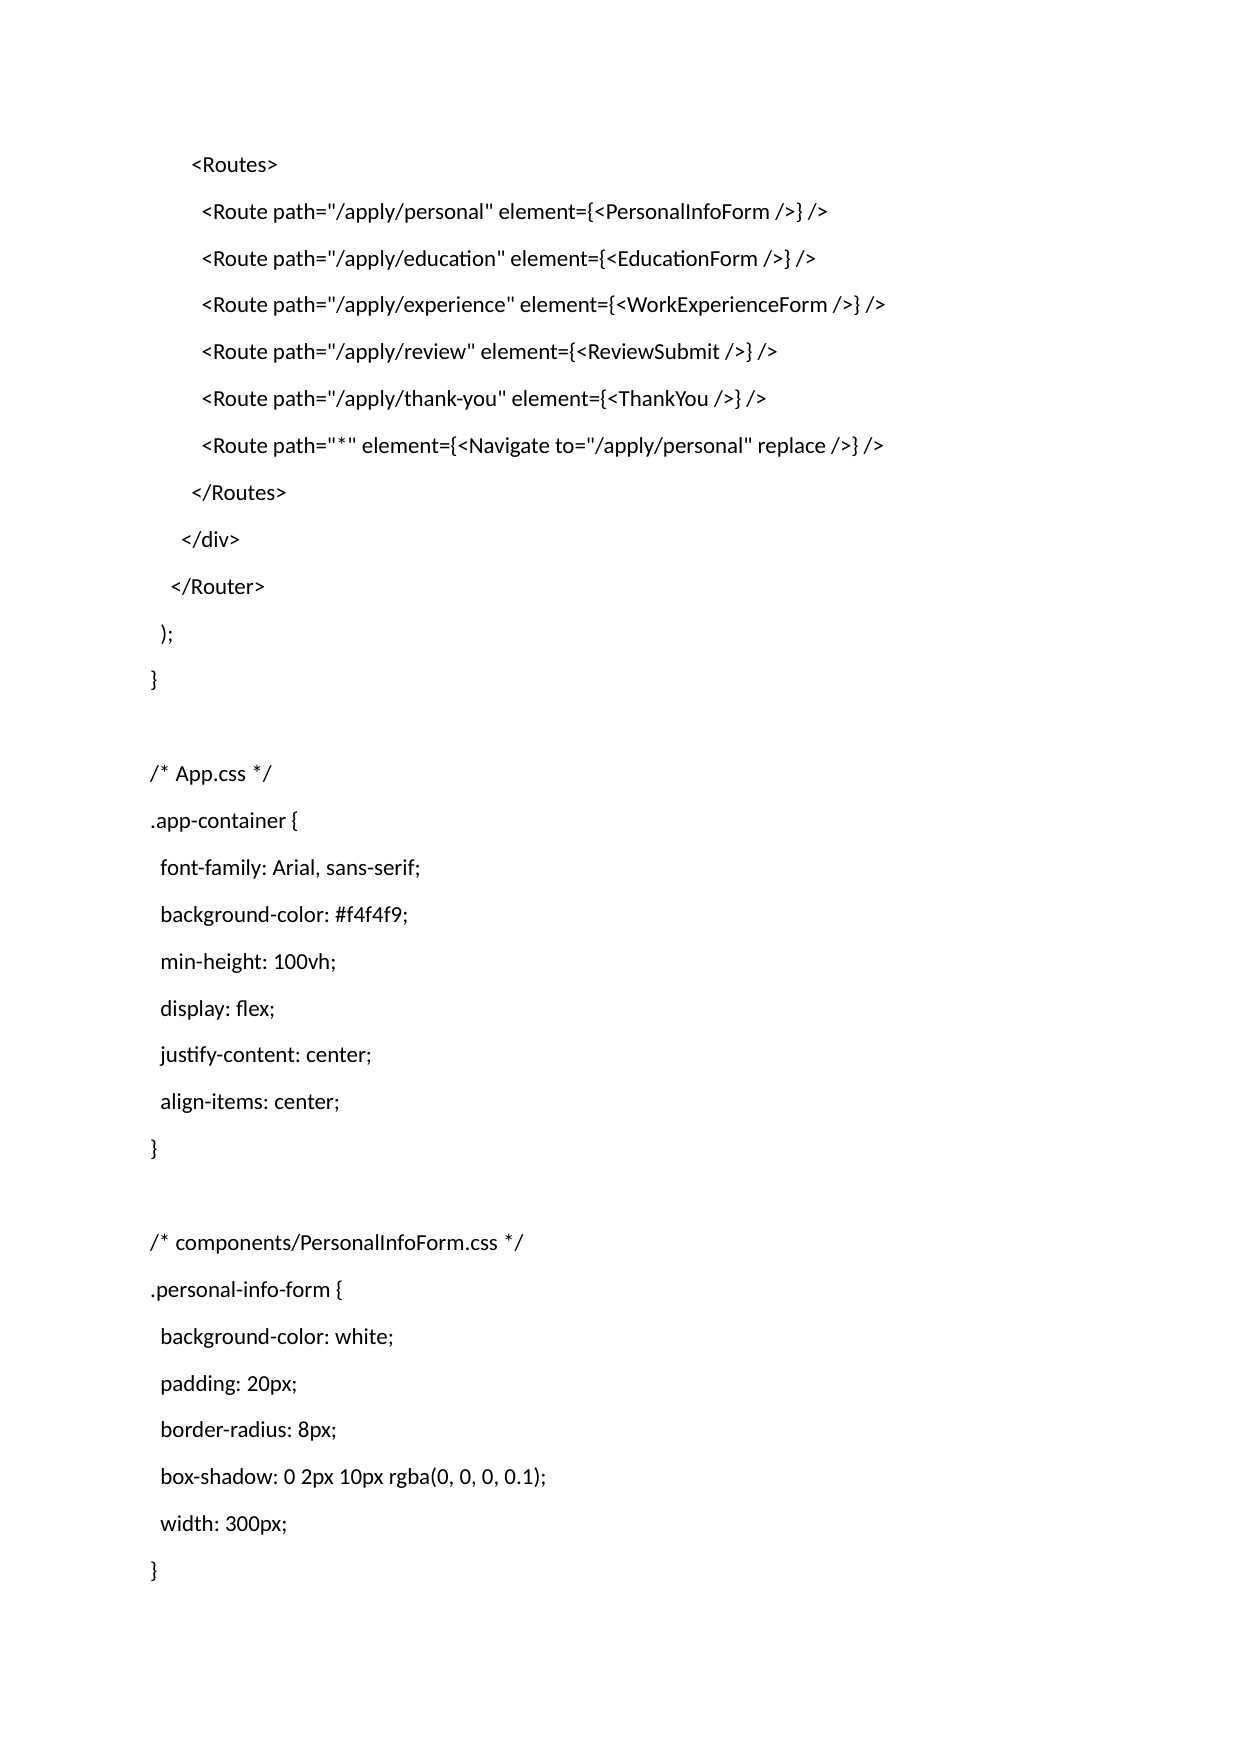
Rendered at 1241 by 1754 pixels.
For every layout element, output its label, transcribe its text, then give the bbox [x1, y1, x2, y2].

text background-color: white; [150, 1322, 1090, 1350]
text <Routes> [150, 150, 1090, 178]
text width: 300px; [150, 1509, 1090, 1537]
text .personal-info-form { [150, 1275, 1090, 1303]
text ); [150, 619, 1090, 647]
text </div> [150, 525, 1090, 553]
text align-items: center; [150, 1087, 1090, 1116]
text <Route path="/apply/thank-you" element={<ThankYou />} /> [150, 384, 1090, 412]
text </Routes> [150, 478, 1090, 506]
text <Route path="/apply/personal" element={<PersonalInfoForm />} /> [150, 197, 1090, 225]
text </Router> [150, 572, 1090, 600]
text /* App.css */ [150, 759, 1090, 787]
text .app-container { [150, 806, 1090, 834]
text min-height: 100vh; [150, 947, 1090, 975]
text <Route path="/apply/education" element={<EducationForm />} /> [150, 244, 1090, 272]
text background-color: #f4f4f9; [150, 900, 1090, 928]
text /* components/PersonalInfoForm.css */ [150, 1228, 1090, 1256]
text font-family: Arial, sans-serif; [150, 853, 1090, 881]
text display: flex; [150, 994, 1090, 1022]
text justify-content: center; [150, 1041, 1090, 1069]
text } [150, 1134, 1090, 1162]
text <Route path="/apply/experience" element={<WorkExperienceForm />} /> [150, 291, 1090, 319]
text } [150, 1556, 1090, 1584]
text <Route path="/apply/review" element={<ReviewSubmit />} /> [150, 337, 1090, 366]
text box-shadow: 0 2px 10px rgba(0, 0, 0, 0.1); [150, 1462, 1090, 1491]
text <Route path="*" element={<Navigate to="/apply/personal" replace />} /> [150, 431, 1090, 459]
text padding: 20px; [150, 1369, 1090, 1397]
text } [150, 666, 1090, 694]
text border-radius: 8px; [150, 1416, 1090, 1444]
